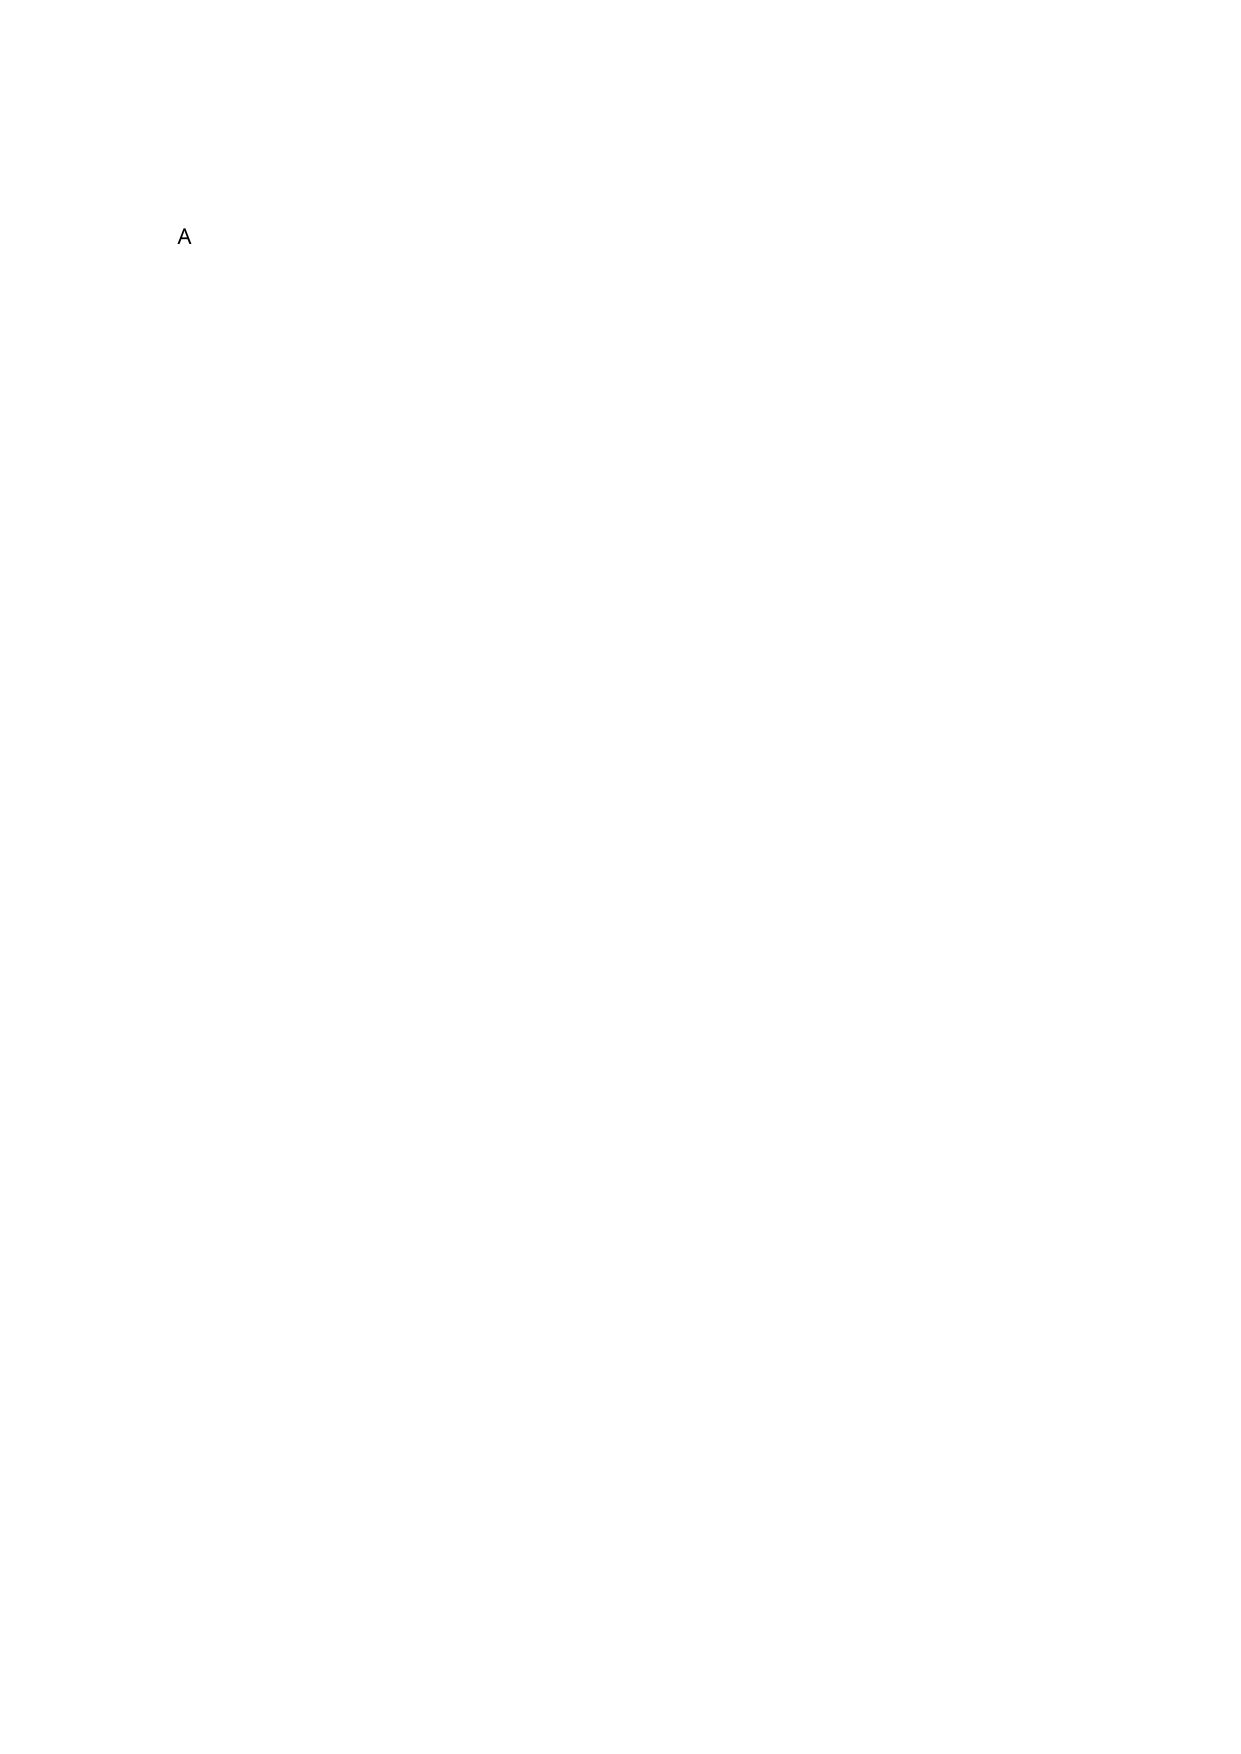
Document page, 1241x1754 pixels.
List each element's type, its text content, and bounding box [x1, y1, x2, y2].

text A [177, 217, 1063, 254]
